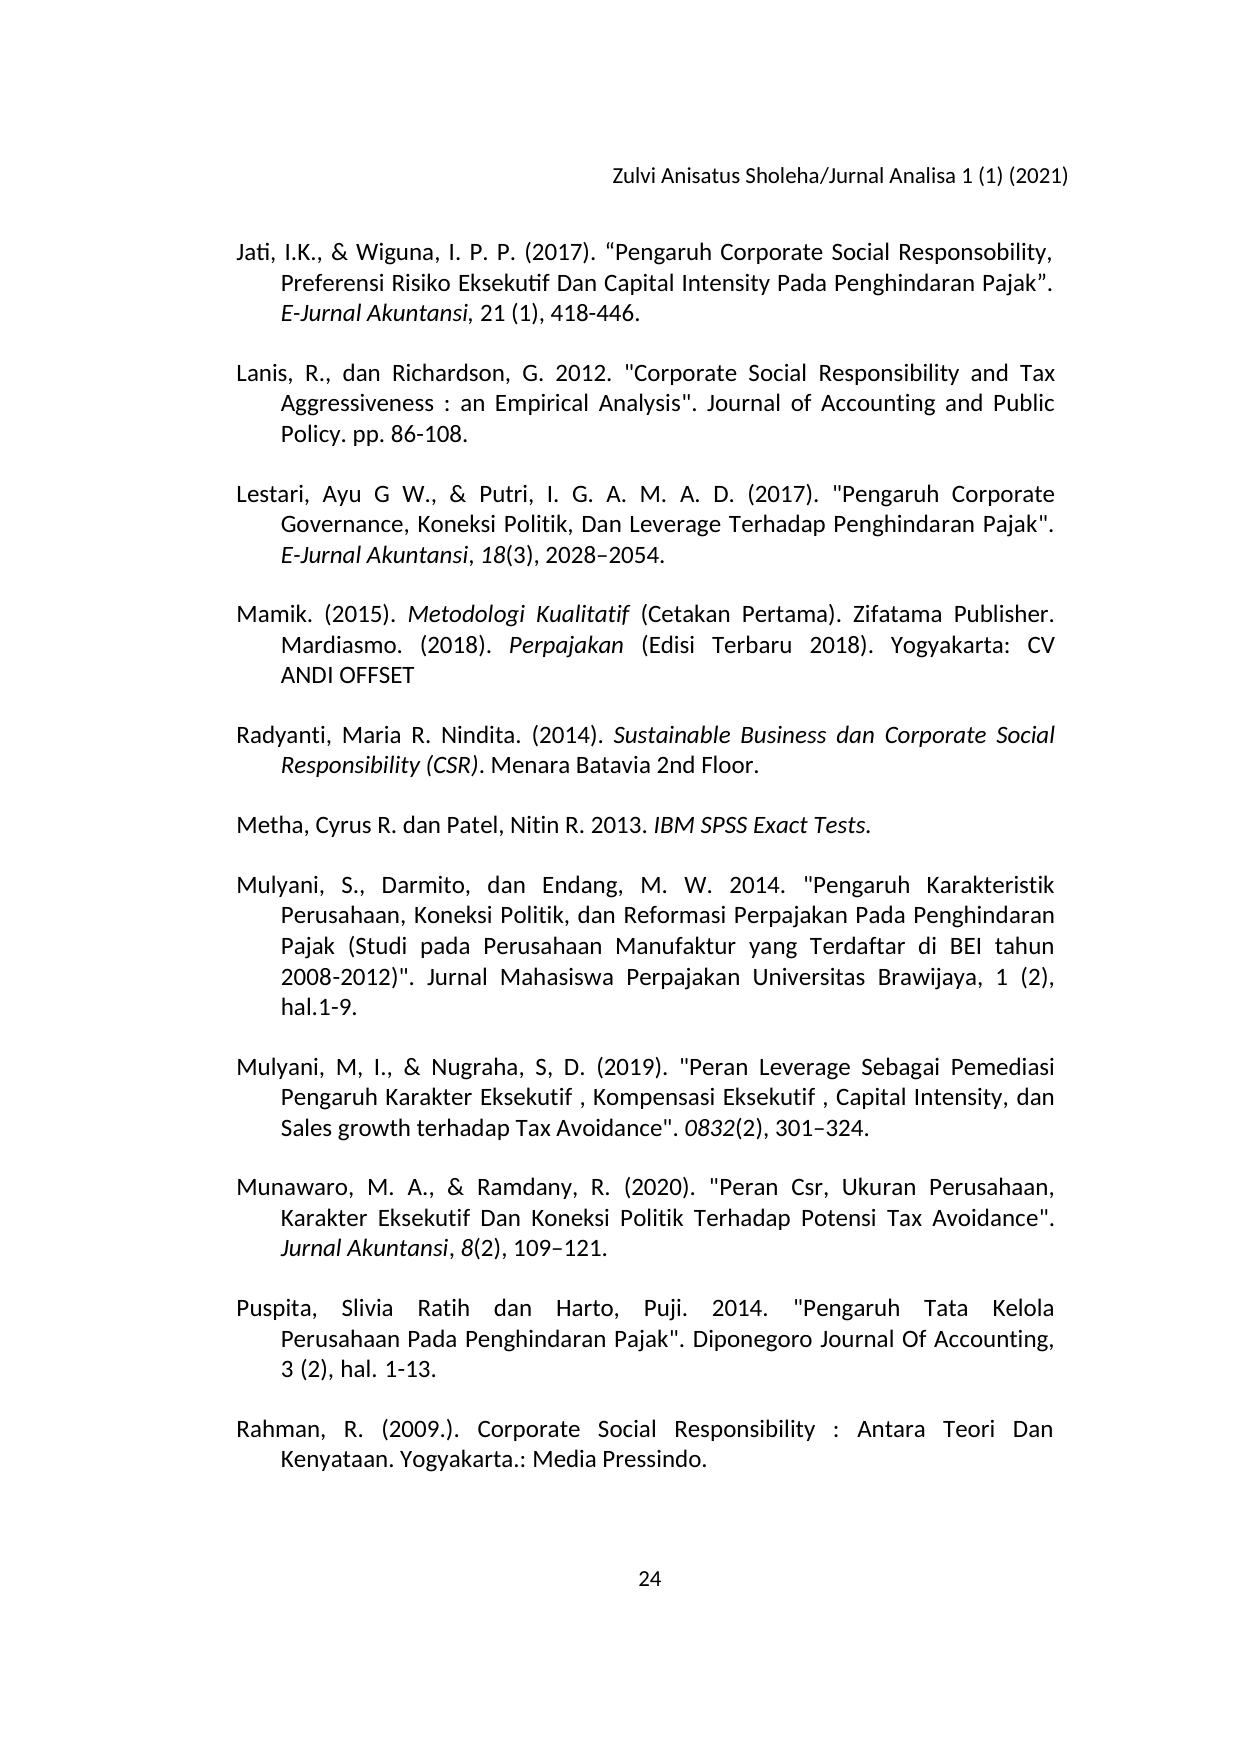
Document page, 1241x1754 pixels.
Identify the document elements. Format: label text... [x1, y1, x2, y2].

text Lestari, Ayu G W., & Putri, I. G. A. M. A. D. (2017). "Pengaruh Corporate Governance, Koneksi Politik, Dan Leverage Terhadap Penghindaran Pajak". E-Jurnal Akuntansi, 18(3), 2028–2054. [236, 478, 1055, 569]
text Mulyani, S., Darmito, dan Endang, M. W. 2014. "Pengaruh Karakteristik Perusahaan, Koneksi Politik, dan Reformasi Perpajakan Pada Penghindaran Pajak (Studi pada Perusahaan Manufaktur yang Terdaftar di BEI tahun 2008-2012)". Jurnal Mahasiswa Perpajakan Universitas Brawijaya, 1 (2), hal.1-9. [236, 869, 1055, 1022]
text Lanis, R., dan Richardson, G. 2012. "Corporate Social Responsibility and Tax Aggressiveness : an Empirical Analysis". Journal of Accounting and Public Policy. pp. 86-108. [236, 357, 1055, 448]
text Jati, I.K., & Wiguna, I. P. P. (2017). “Pengaruh Corporate Social Responsobility, Preferensi Risiko Eksekutif Dan Capital Intensity Pada Penghindaran Pajak”. E-Jurnal Akuntansi, 21 (1), 418-446. [236, 236, 1055, 328]
text Puspita, Slivia Ratih dan Harto, Puji. 2014. "Pengaruh Tata Kelola Perusahaan Pada Penghindaran Pajak". Diponegoro Journal Of Accounting, 3 (2), hal. 1-13. [236, 1292, 1055, 1384]
text Mamik. (2015). Metodologi Kualitatif (Cetakan Pertama). Zifatama Publisher. Mardiasmo. (2018). Perpajakan (Edisi Terbaru 2018). Yogyakarta: CV ANDI OFFSET [236, 598, 1055, 690]
text Rahman, R. (2009.). Corporate Social Responsibility : Antara Teori Dan Kenyataan. Yogyakarta.: Media Pressindo. [236, 1413, 1055, 1474]
text Munawaro, M. A., & Ramdany, R. (2020). "Peran Csr, Ukuran Perusahaan, Karakter Eksekutif Dan Koneksi Politik Terhadap Potensi Tax Avoidance". Jurnal Akuntansi, 8(2), 109–121. [236, 1172, 1055, 1263]
text Mulyani, M, I., & Nugraha, S, D. (2019). "Peran Leverage Sebagai Pemediasi Pengaruh Karakter Eksekutif , Kompensasi Eksekutif , Capital Intensity, dan Sales growth terhadap Tax Avoidance". 0832(2), 301–324. [236, 1051, 1055, 1142]
text Radyanti, Maria R. Nindita. (2014). Sustainable Business dan Corporate Social Responsibility (CSR). Menara Batavia 2nd Floor. [236, 719, 1055, 780]
text Metha, Cyrus R. dan Patel, Nitin R. 2013. IBM SPSS Exact Tests. [236, 809, 1055, 840]
